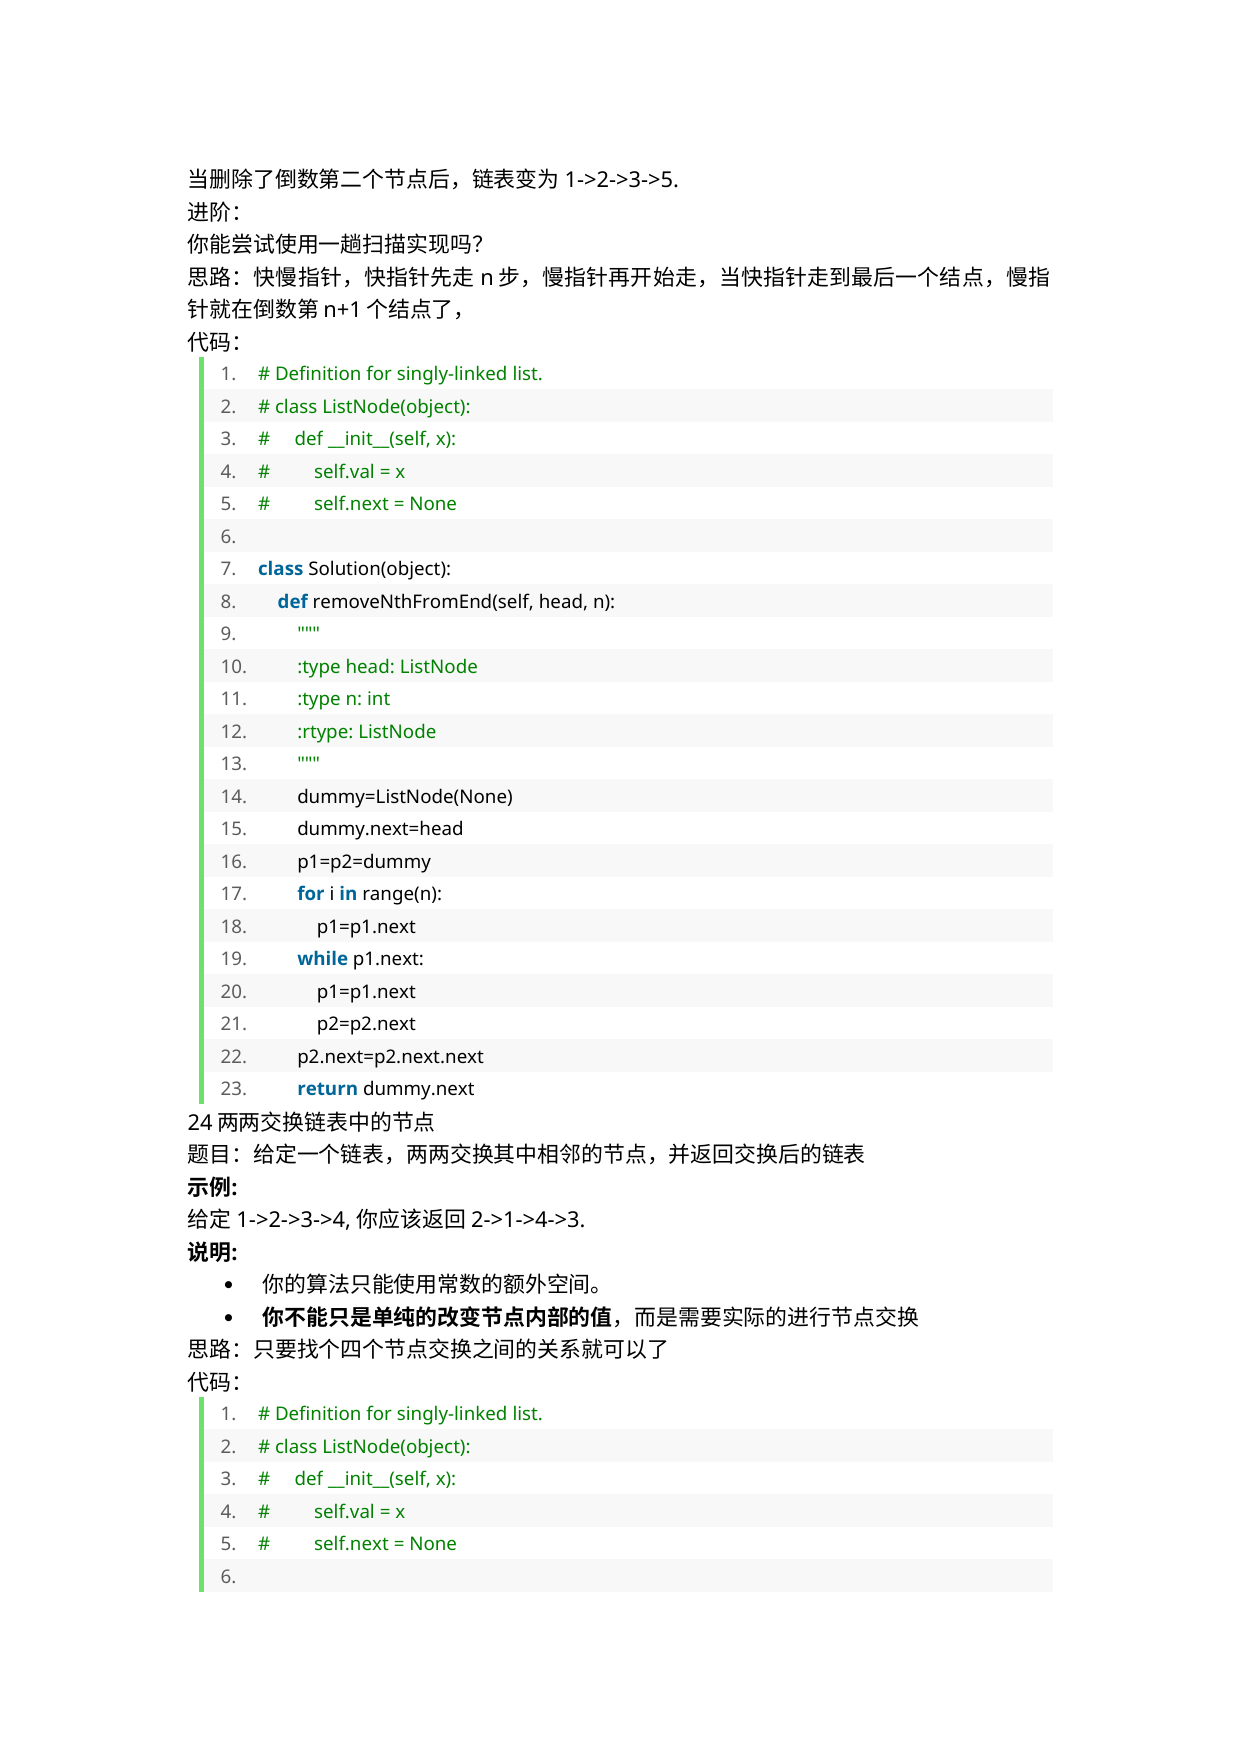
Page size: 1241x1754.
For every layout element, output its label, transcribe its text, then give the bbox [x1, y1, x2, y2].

list def removeNthFromEnd(self, head, n): [204, 584, 1053, 617]
list p2=p2.next [204, 1007, 1053, 1039]
list """ [204, 617, 1053, 649]
list 你的算法只能使用常数的额外空间。 [225, 1267, 1053, 1299]
text 题目：给定一个链表，两两交换其中相邻的节点，并返回交换后的链表 [187, 1137, 1053, 1169]
text 进阶： [187, 194, 1053, 227]
list :type head: ListNode [204, 649, 1053, 682]
list return dummy.next [204, 1072, 1053, 1104]
list # Definition for singly-linked list. [204, 357, 1053, 389]
list :rtype: ListNode [204, 714, 1053, 747]
list # self.val = x [204, 1494, 1053, 1527]
text 思路：快慢指针，快指针先走n步，慢指针再开始走，当快指针走到最后一个结点，慢指针就在倒数第n+1个结点了， [187, 259, 1053, 324]
list # Definition for singly-linked list. [204, 1397, 1053, 1429]
list # self.next = None [204, 1527, 1053, 1559]
text 24两两交换链表中的节点 [187, 1104, 1053, 1137]
list p2.next=p2.next.next [204, 1039, 1053, 1072]
list p1=p2=dummy [204, 844, 1053, 877]
list dummy=ListNode(None) [204, 779, 1053, 812]
list for i in range(n): [204, 877, 1053, 909]
text 思路：只要找个四个节点交换之间的关系就可以了 [187, 1332, 1053, 1364]
list """ [204, 747, 1053, 779]
text 代码： [187, 324, 1053, 357]
text 代码： [187, 1364, 1053, 1397]
text 当删除了倒数第二个节点后，链表变为 1->2->3->5. [187, 162, 1053, 194]
list # def __init__(self, x): [204, 422, 1053, 454]
list # class ListNode(object): [204, 389, 1053, 422]
text 说明: [187, 1234, 1053, 1267]
list dummy.next=head [204, 812, 1053, 844]
text 给定 1->2->3->4, 你应该返回 2->1->4->3. [187, 1202, 1053, 1234]
list while p1.next: [204, 942, 1053, 974]
list p1=p1.next [204, 974, 1053, 1007]
text 你能尝试使用一趟扫描实现吗？ [187, 227, 1053, 259]
text 示例: [187, 1169, 1053, 1202]
list 你不能只是单纯的改变节点内部的值，而是需要实际的进行节点交换 [225, 1299, 1053, 1332]
list # def __init__(self, x): [204, 1462, 1053, 1494]
list # self.val = x [204, 454, 1053, 487]
list class Solution(object): [204, 552, 1053, 584]
list p1=p1.next [204, 909, 1053, 942]
list # class ListNode(object): [204, 1429, 1053, 1462]
list # self.next = None [204, 487, 1053, 519]
list :type n: int [204, 682, 1053, 714]
